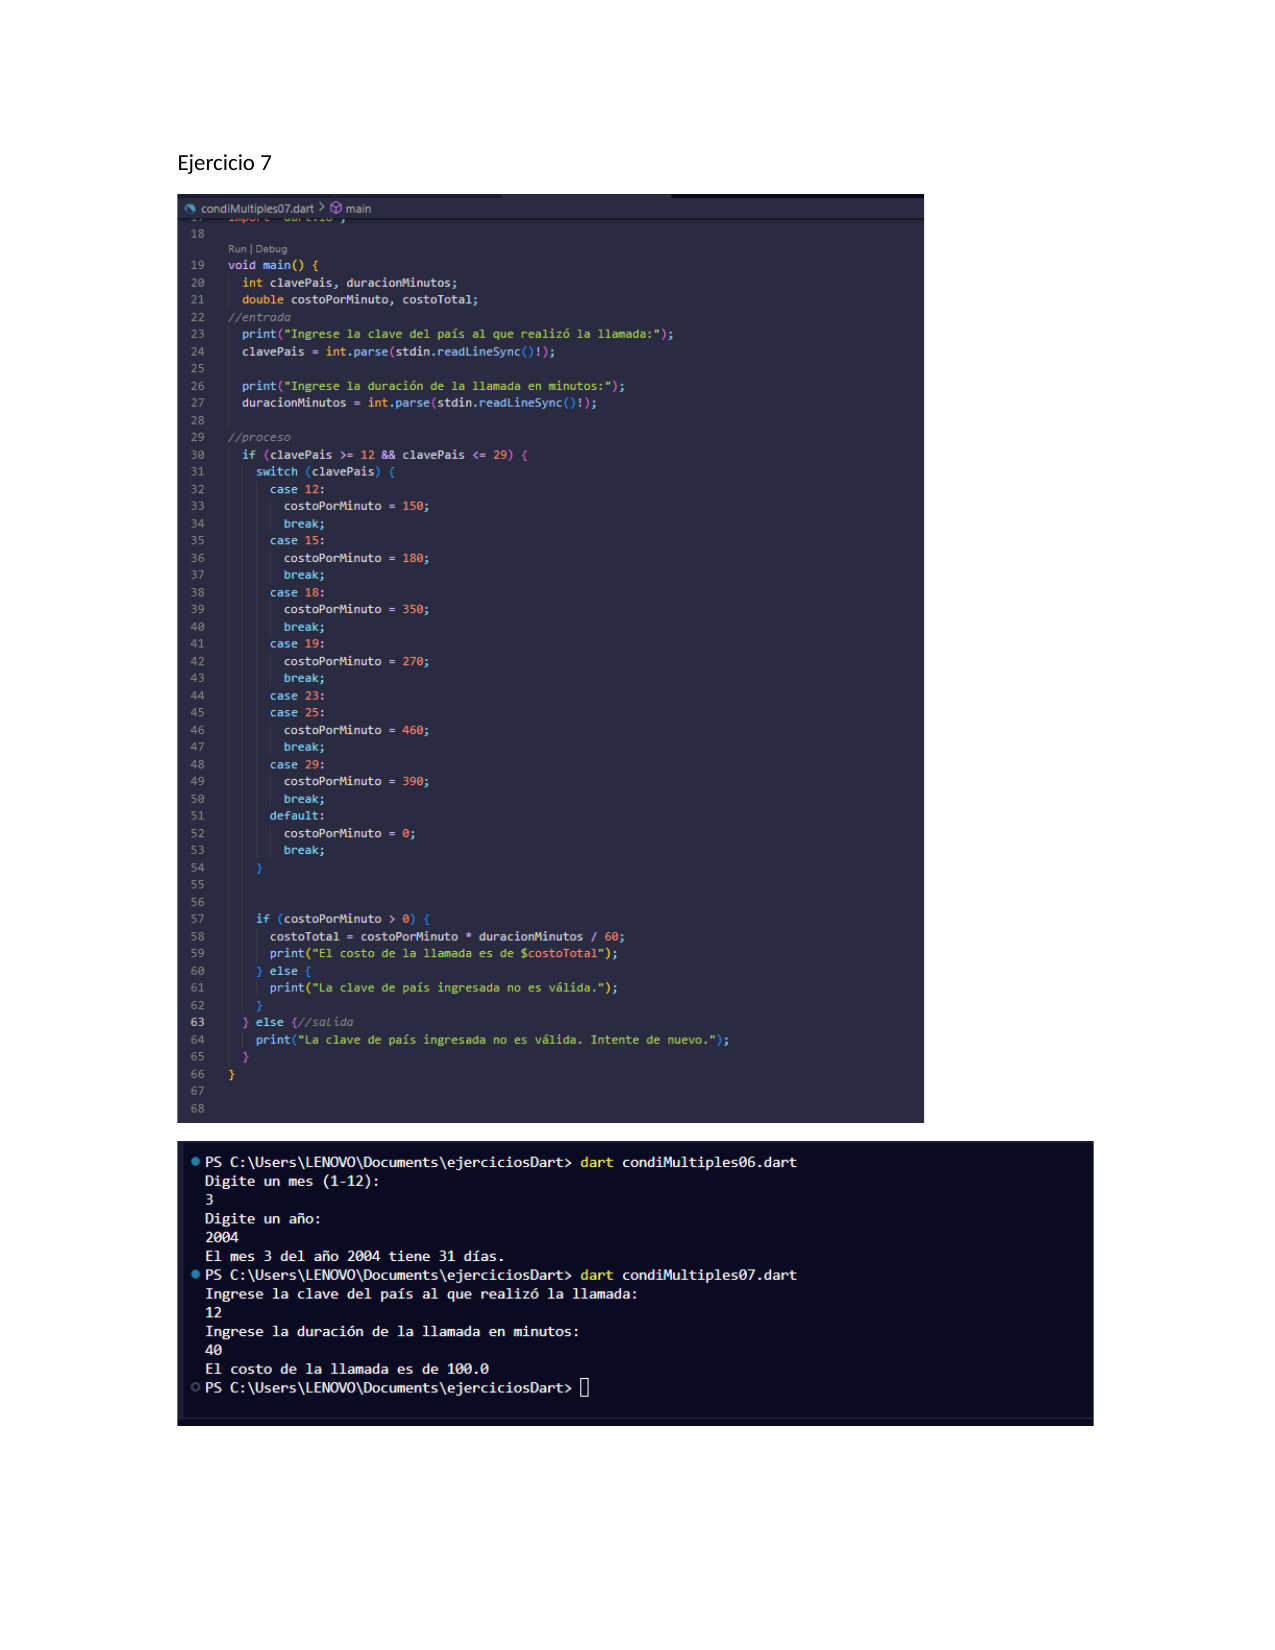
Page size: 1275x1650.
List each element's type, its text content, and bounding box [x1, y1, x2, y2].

picture [177, 194, 925, 1123]
picture [177, 1141, 1094, 1426]
text Ejercicio 7 [177, 148, 1098, 176]
